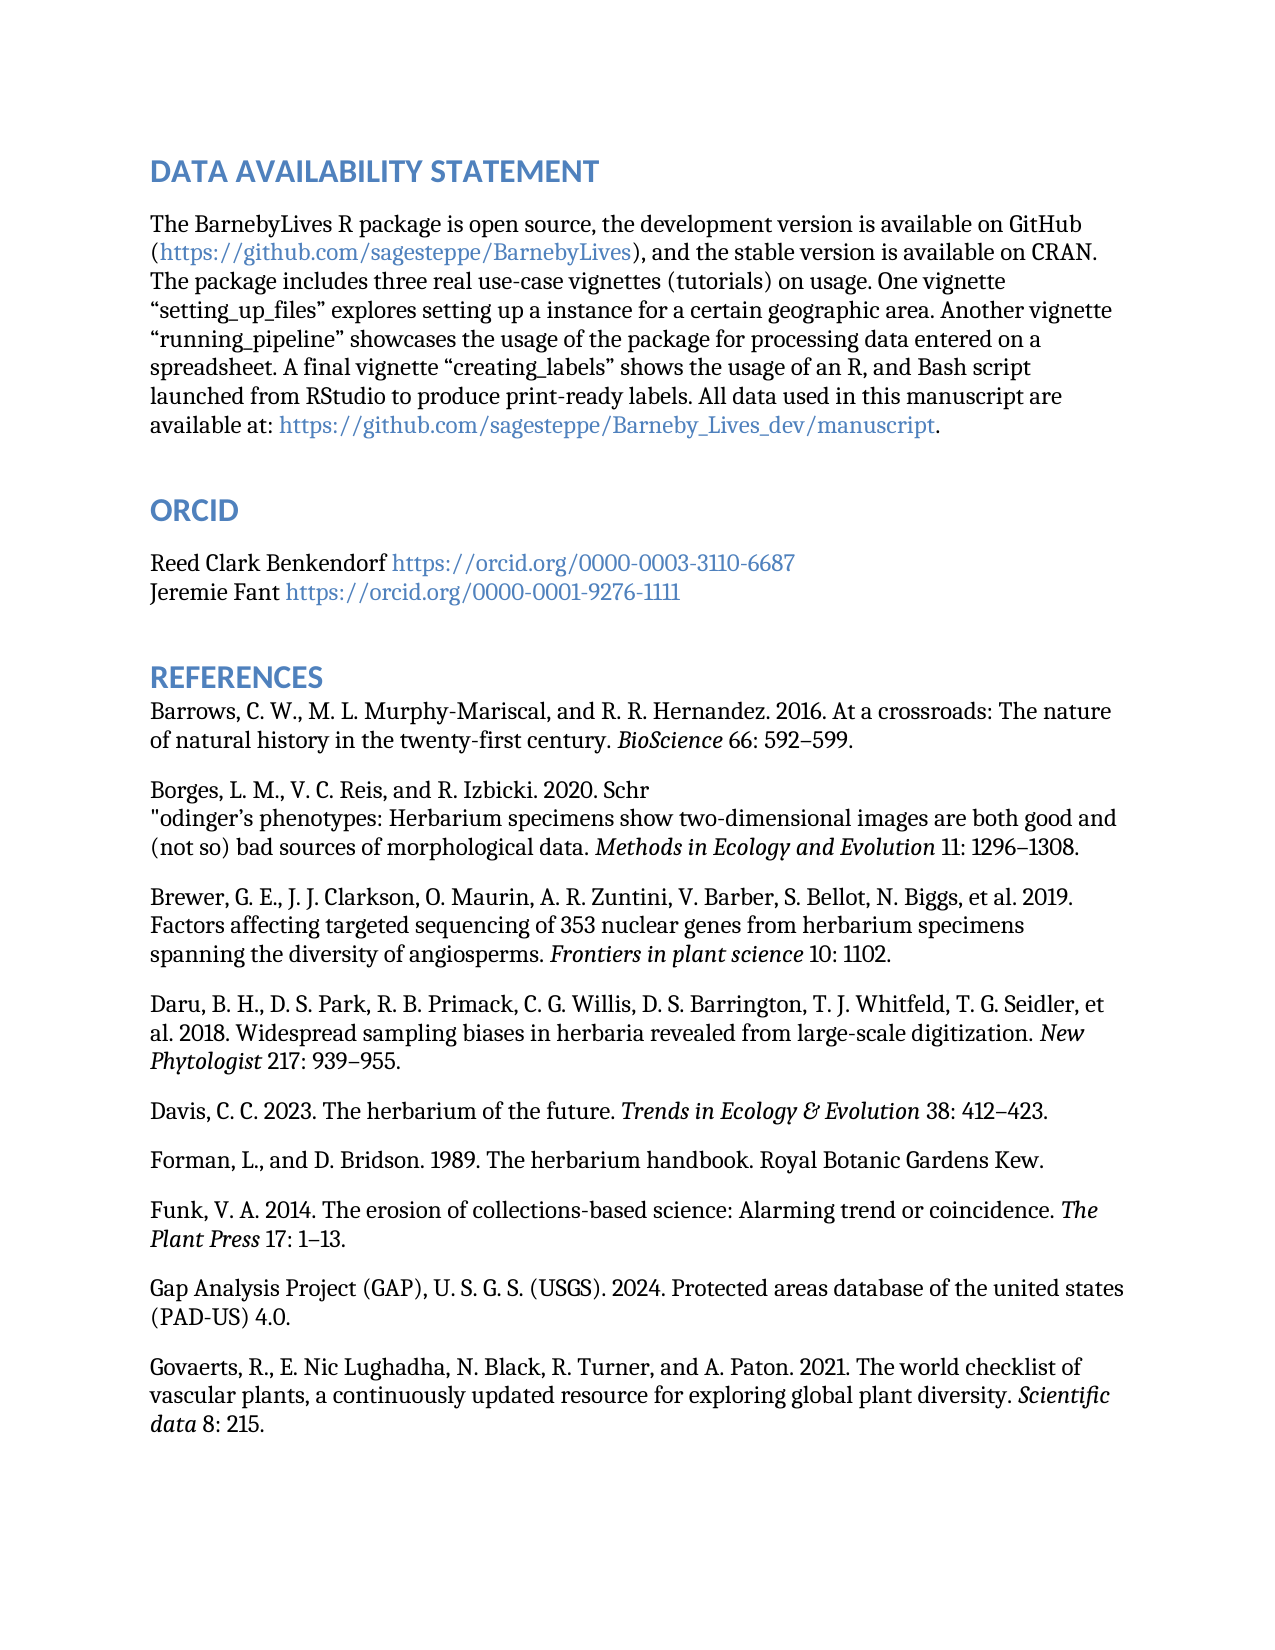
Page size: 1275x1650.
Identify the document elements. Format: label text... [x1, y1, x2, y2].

text Reed Clark Benkendorf https://orcid.org/0000-0003-3110-6687 Jeremie Fant https://orcid.org/0000-0001-9276-1111 [150, 549, 1125, 606]
text Gap Analysis Project (GAP), U. S. G. S. (USGS). 2024. Protected areas database of the united states (PAD-US) 4.0. [150, 1274, 1125, 1332]
text Brewer, G. E., J. J. Clarkson, O. Maurin, A. R. Zuntini, V. Barber, S. Bellot, N. Biggs, et al. 2019. Factors affecting targeted sequencing of 353 nuclear genes from herbarium specimens spanning the diversity of angiosperms. Frontiers in plant science 10: 1102. [150, 883, 1125, 969]
text The BarnebyLives R package is open source, the development version is available on GitHub (https://github.com/sagesteppe/BarnebyLives), and the stable version is available on CRAN. The package includes three real use-case vignettes (tutorials) on usage. One vignette “setting_up_files” explores setting up a instance for a certain geographic area. Another vignette “running_pipeline” showcases the usage of the package for processing data entered on a spreadsheet. A final vignette “creating_labels” shows the usage of an R, and Bash script launched from RStudio to produce print-ready labels. All data used in this manuscript are available at: https://github.com/sagesteppe/Barneby_Lives_dev/manuscript. [150, 209, 1125, 439]
subtitle ORCID [150, 489, 1125, 530]
text Daru, B. H., D. S. Park, R. B. Primack, C. G. Willis, D. S. Barrington, T. J. Whitfeld, T. G. Seidler, et al. 2018. Widespread sampling biases in herbaria revealed from large-scale digitization. New Phytologist 217: 939–955. [150, 990, 1125, 1076]
subtitle DATA AVAILABILITY STATEMENT [150, 150, 1125, 191]
text Forman, L., and D. Bridson. 1989. The herbarium handbook. Royal Botanic Gardens Kew. [150, 1146, 1125, 1175]
subtitle REFERENCES [150, 656, 1125, 697]
text Barrows, C. W., M. L. Murphy-Mariscal, and R. R. Hernandez. 2016. At a crossroads: The nature of natural history in the twenty-first century. BioScience 66: 592–599. [150, 697, 1125, 755]
text Davis, C. C. 2023. The herbarium of the future. Trends in Ecology & Evolution 38: 412–423. [150, 1097, 1125, 1126]
text Funk, V. A. 2014. The erosion of collections-based science: Alarming trend or coincidence. The Plant Press 17: 1–13. [150, 1196, 1125, 1253]
text Govaerts, R., E. Nic Lughadha, N. Black, R. Turner, and A. Paton. 2021. The world checklist of vascular plants, a continuously updated resource for exploring global plant diversity. Scientific data 8: 215. [150, 1353, 1125, 1439]
text Borges, L. M., V. C. Reis, and R. Izbicki. 2020. Schr "odinger’s phenotypes: Herbarium specimens show two-dimensional images are both good and (not so) bad sources of morphological data. Methods in Ecology and Evolution 11: 1296–1308. [150, 776, 1125, 862]
